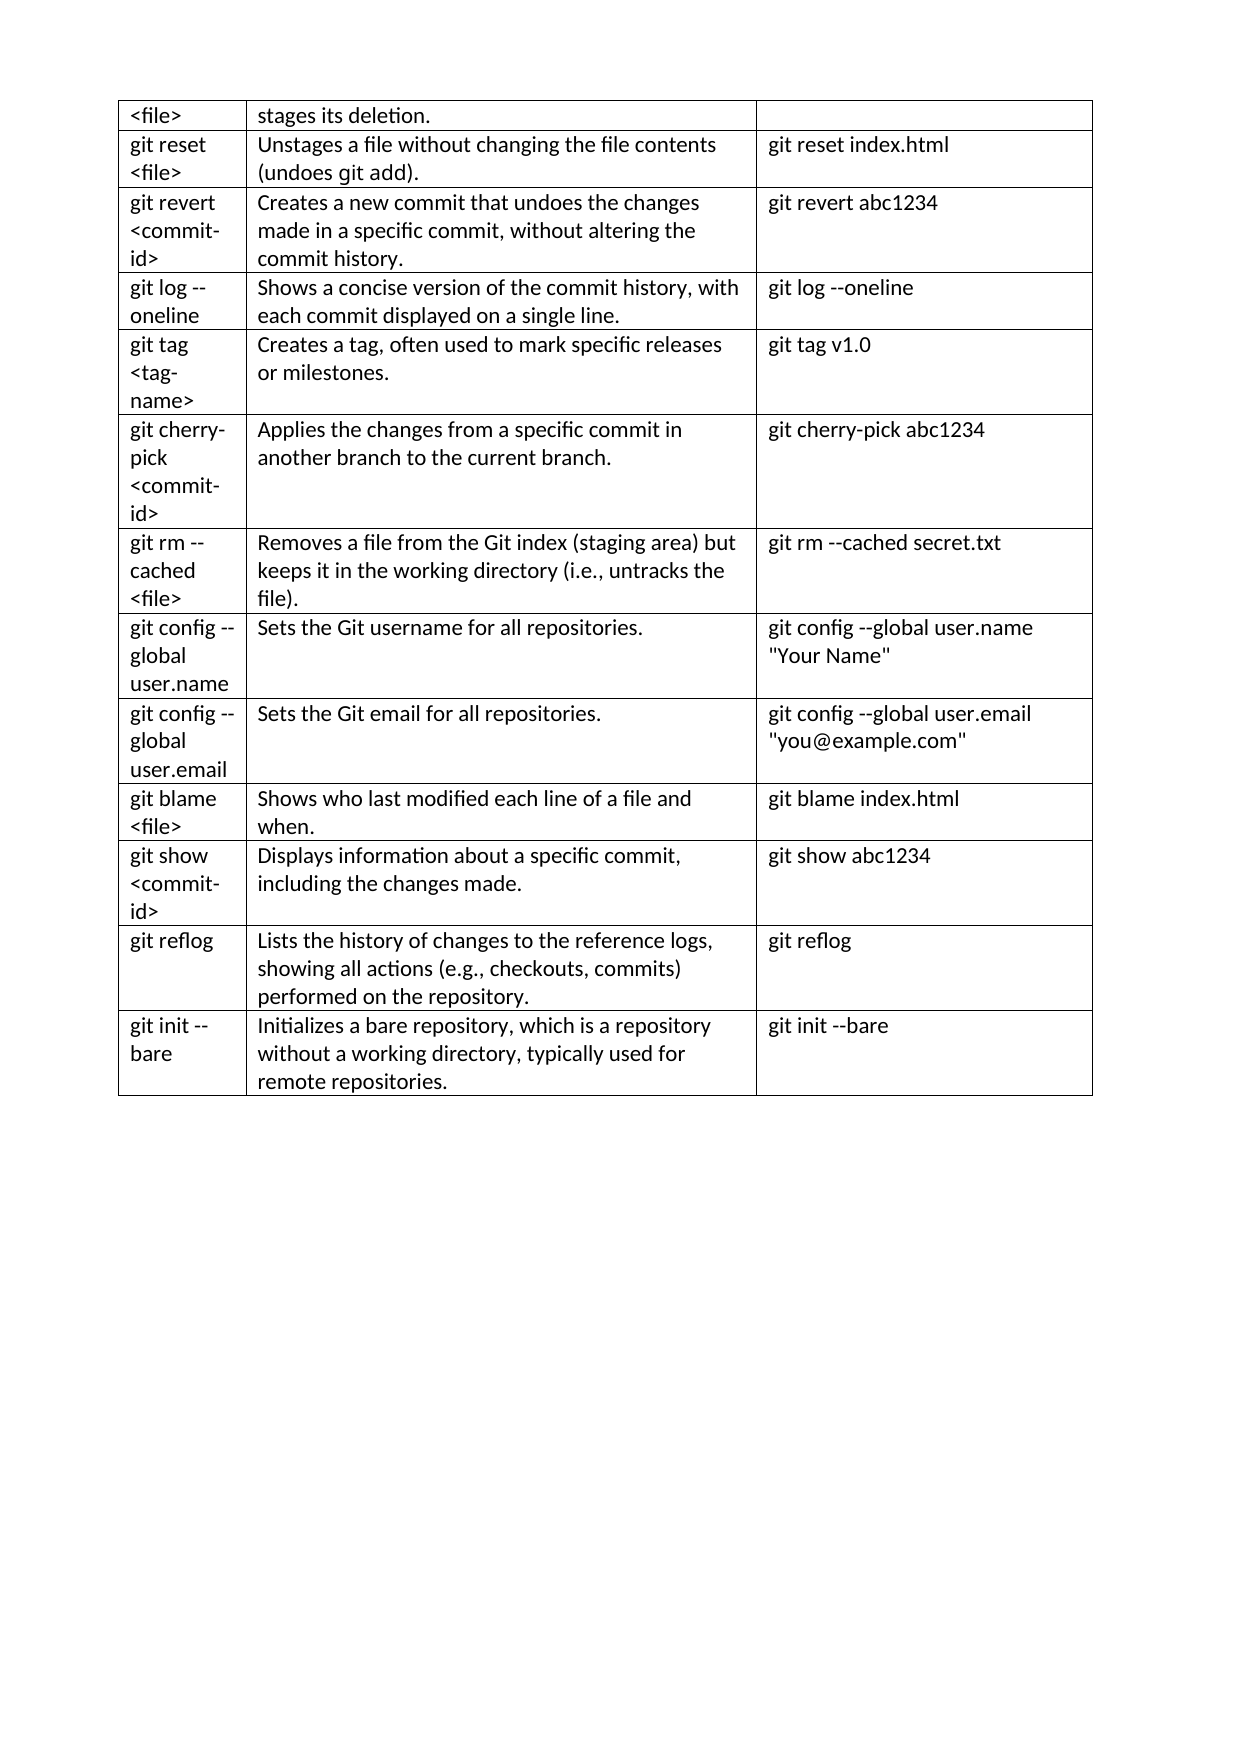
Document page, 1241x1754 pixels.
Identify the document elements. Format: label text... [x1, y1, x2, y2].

table_cell git revert abc1234 [757, 188, 1092, 272]
table_cell git revert <commit-id> [119, 188, 246, 272]
table_cell Sets the Git email for all repositories. [247, 699, 756, 783]
table_cell git reset <file> [119, 131, 246, 187]
table_cell Creates a new commit that undoes the changes made in a specific commit, without altering the commit history. [247, 188, 756, 272]
table_cell git init --bare [757, 1011, 1092, 1095]
table_cell Shows who last modified each line of a file and when. [247, 784, 756, 840]
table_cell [247, 101, 756, 129]
table_cell git config --global user.name [119, 614, 246, 698]
table_cell Applies the changes from a specific commit in another branch to the current branch. [247, 415, 756, 527]
table_cell Displays information about a specific commit, including the changes made. [247, 841, 756, 925]
table_cell git init --bare [119, 1011, 246, 1095]
table_cell git show <commit-id> [119, 841, 246, 925]
table_cell git reflog [119, 926, 246, 1010]
table_cell git log --oneline [757, 273, 1092, 329]
table_cell Lists the history of changes to the reference logs, showing all actions (e.g., checkouts, commits) performed on the repository. [247, 926, 756, 1010]
table_cell git rm --cached secret.txt [757, 529, 1092, 612]
table_cell git cherry-pick abc1234 [757, 415, 1092, 527]
table_cell Unstages a file without changing the file contents (undoes git add). [247, 131, 756, 187]
table_cell git reset index.html [757, 131, 1092, 187]
table_cell Shows a concise version of the commit history, with each commit displayed on a single line. [247, 273, 756, 329]
table_cell git reflog [757, 926, 1092, 1010]
table_cell git config --global user.name "Your Name" [757, 614, 1092, 698]
table_cell git log --oneline [119, 273, 246, 329]
table_cell git cherry-pick <commit-id> [119, 415, 246, 527]
table_cell git tag <tag-name> [119, 330, 246, 414]
table_cell git config --global user.email [119, 699, 246, 783]
table_cell git config --global user.email "you@example.com" [757, 699, 1092, 783]
table_cell Sets the Git username for all repositories. [247, 614, 756, 698]
table_cell Initializes a bare repository, which is a repository without a working directory, typically used for remote repositories. [247, 1011, 756, 1095]
table_cell git tag v1.0 [757, 330, 1092, 414]
table_cell git blame <file> [119, 784, 246, 840]
table_cell git rm --cached <file> [119, 529, 246, 612]
table_cell git rm <file> [119, 101, 246, 129]
table_cell git blame index.html [757, 784, 1092, 840]
table_cell Removes a file from the Git index (staging area) but keeps it in the working directory (i.e., untracks the file). [247, 529, 756, 612]
table_cell git show abc1234 [757, 841, 1092, 925]
table_cell Creates a tag, often used to mark specific releases or milestones. [247, 330, 756, 414]
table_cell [757, 101, 1092, 129]
